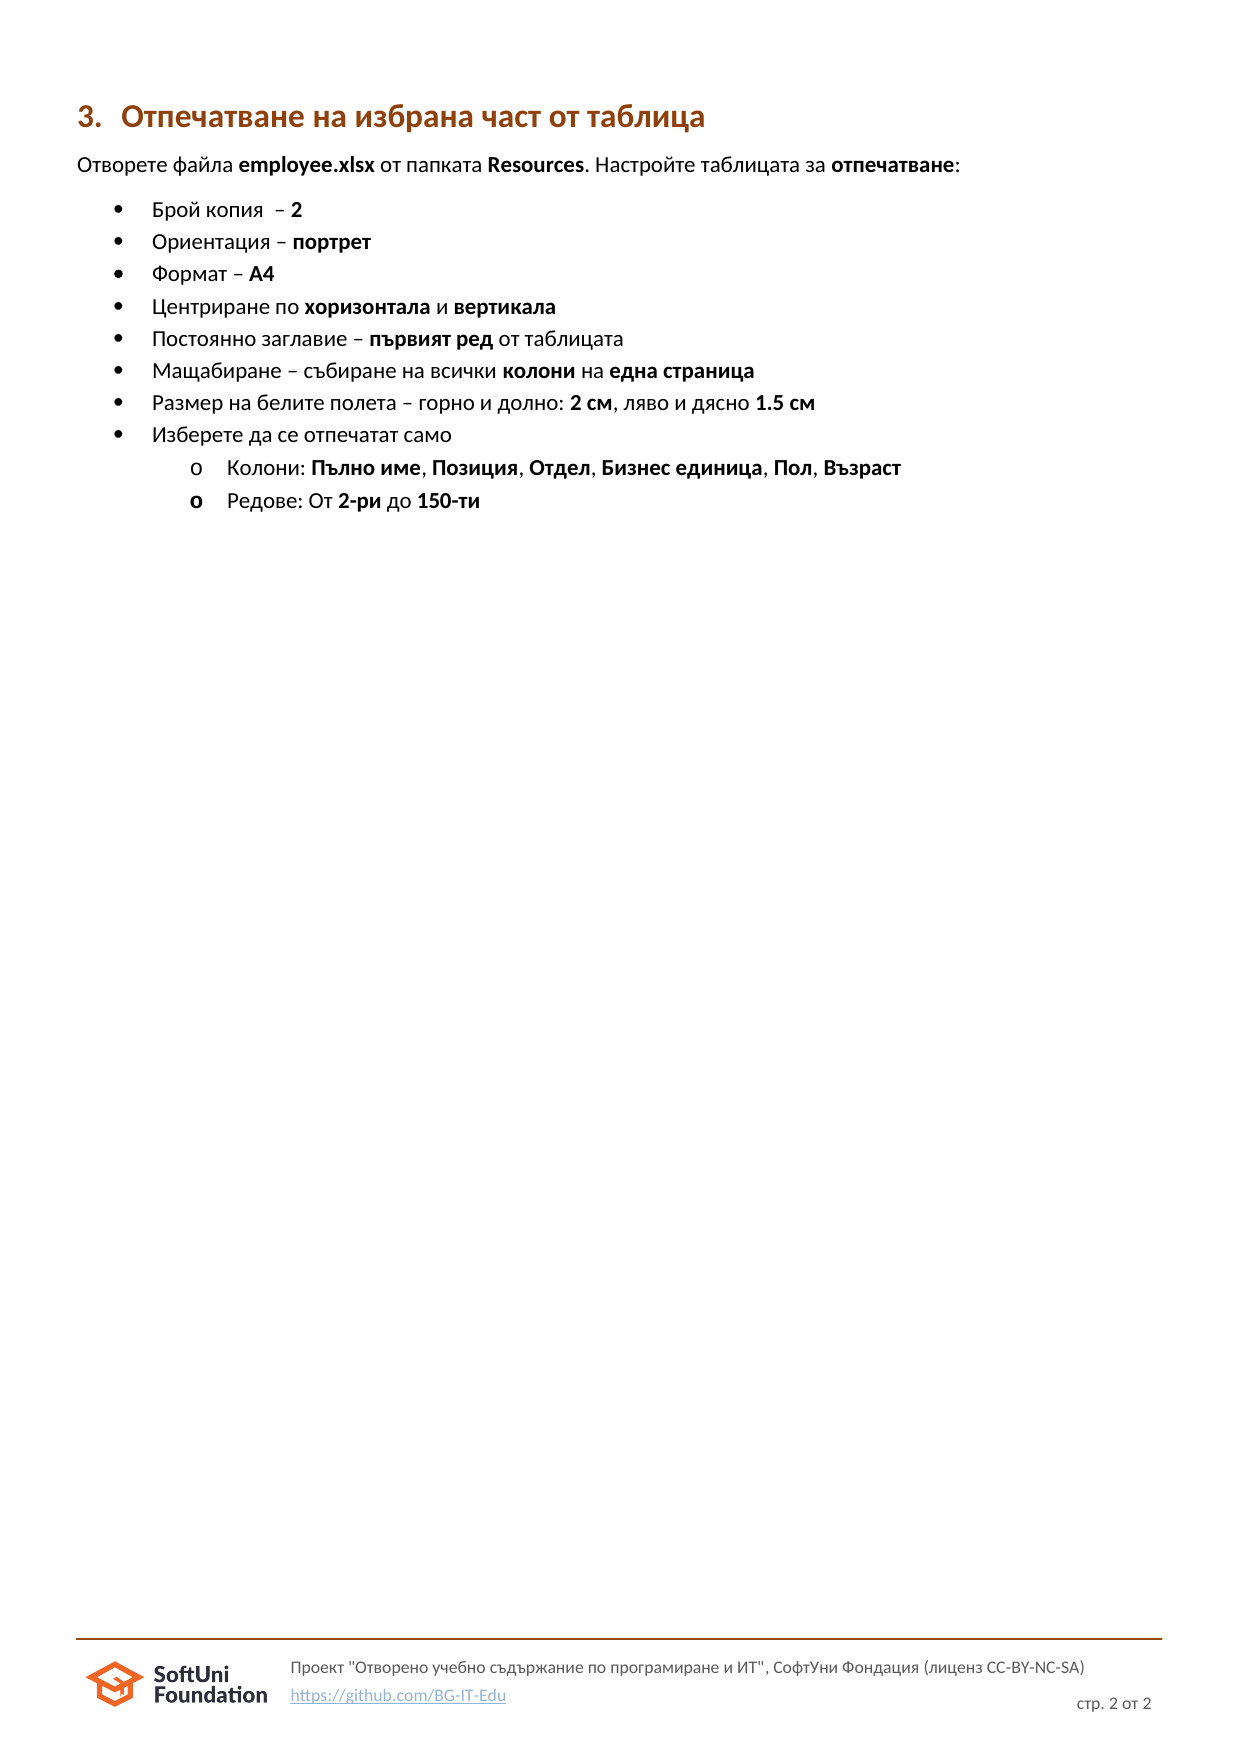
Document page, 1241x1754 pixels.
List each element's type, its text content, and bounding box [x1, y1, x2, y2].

list Редове: От 2-ри до 150-ти [189, 486, 1163, 515]
text Отворете файла еmployee.xlsx от папката Resources. Настройте таблицата за отпечатване: [77, 151, 1163, 178]
list Изберете да се отпечатат само [114, 421, 1163, 448]
picture [85, 1661, 267, 1707]
list Размер на белите полета – горно и долно: 2 см, ляво и дясно 1.5 см [114, 388, 1163, 416]
list Мащабиране – събиране на всички колони на една страница [114, 356, 1163, 384]
list Колони: Пълно име, Позиция, Отдел, Бизнес единица, Пол, Възраст [189, 453, 1163, 482]
list Постоянно заглавие – първият ред от таблицата [114, 324, 1163, 352]
list Центриране по хоризонтала и вертикала [114, 292, 1163, 320]
subtitle Отпечатване на избрана част от таблица [77, 95, 1163, 136]
list Ориентация – портрет [114, 227, 1163, 255]
list Брой копия – 2 [114, 195, 1163, 223]
list Формат – A4 [114, 259, 1163, 288]
